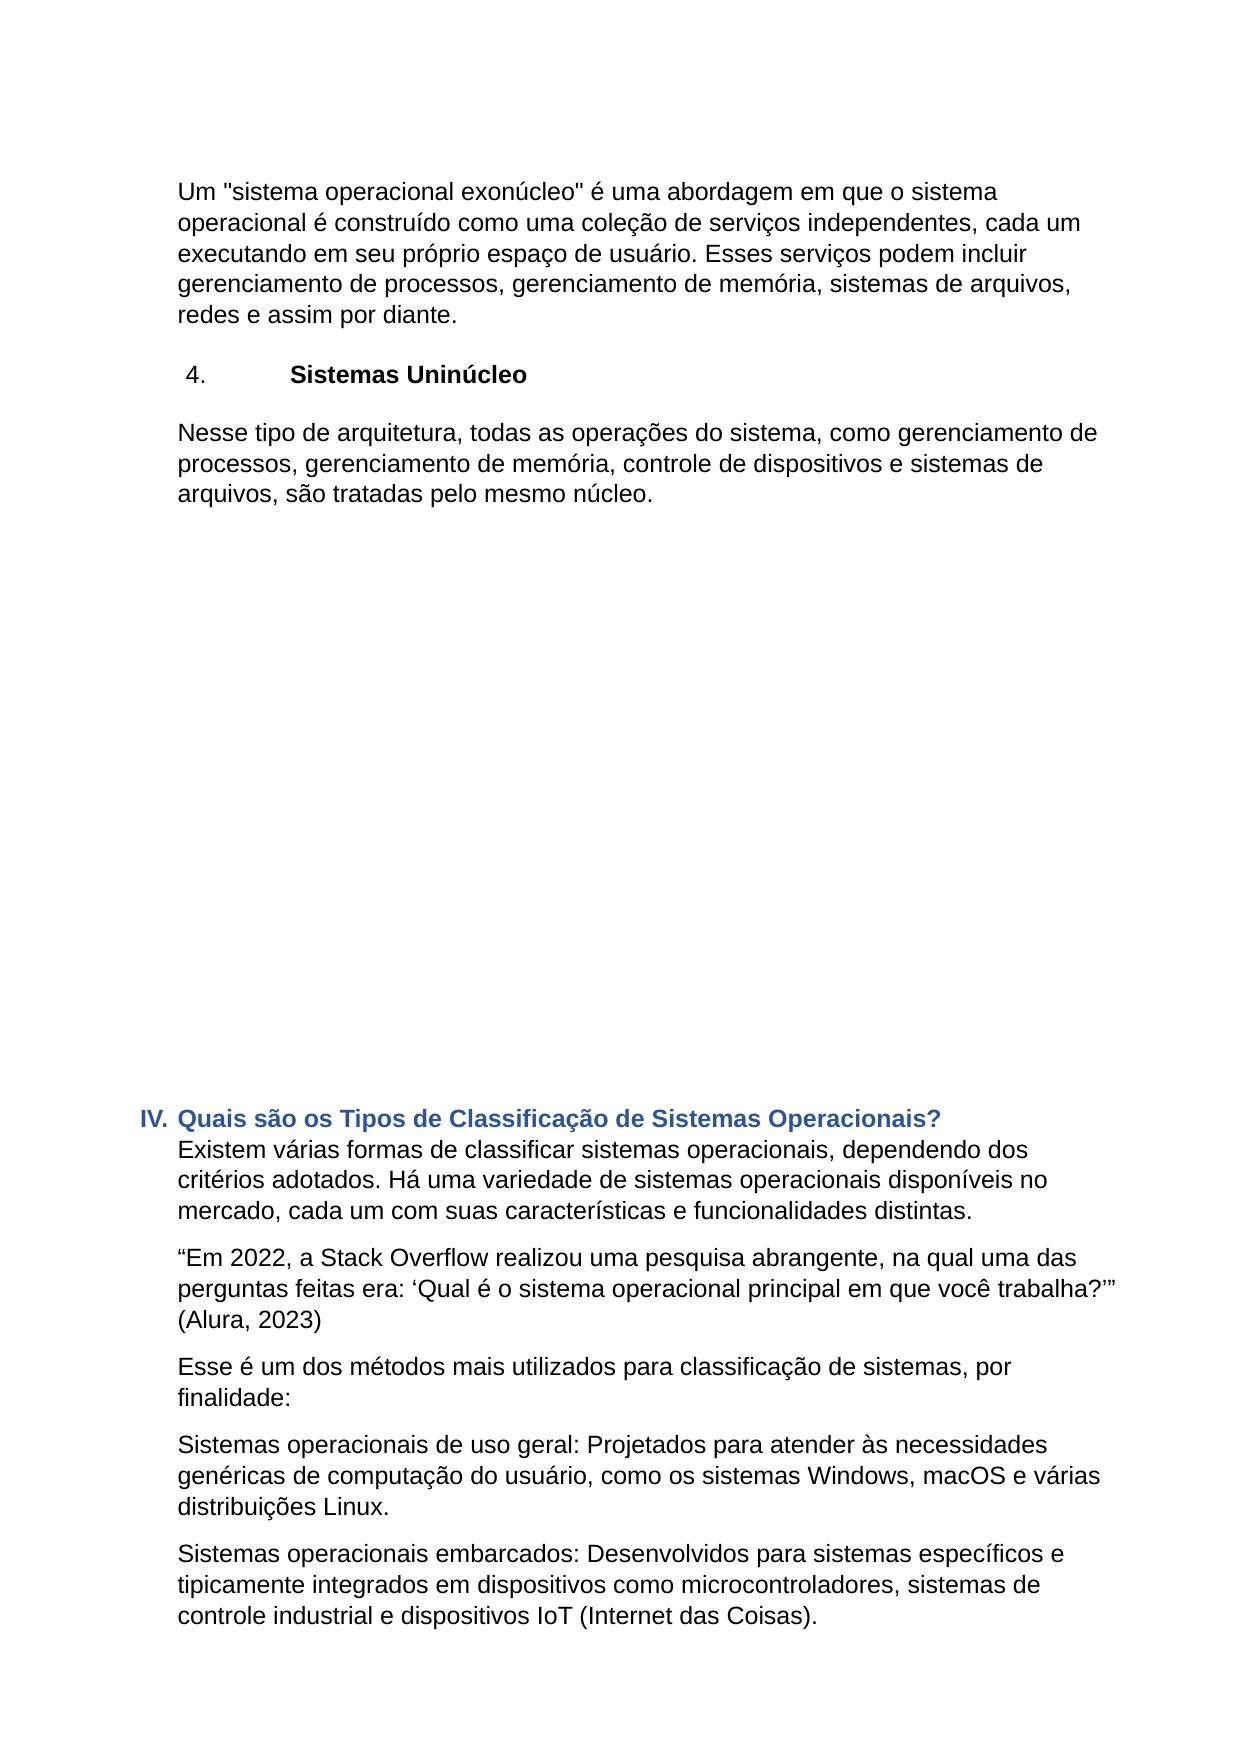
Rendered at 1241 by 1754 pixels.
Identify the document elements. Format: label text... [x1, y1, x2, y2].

text “Em 2022, a Stack Overflow realizou uma pesquisa abrangente, na qual uma das perguntas feitas era: ‘Qual é o sistema operacional principal em que você trabalha?’” (Alura, 2023) [177, 1243, 1122, 1334]
text Sistemas operacionais embarcados: Desenvolvidos para sistemas específicos e tipicamente integrados em dispositivos como microcontroladores, sistemas de controle industrial e dispositivos IoT (Internet das Coisas). [177, 1539, 1122, 1629]
subtitle Quais são os Tipos de Classificação de Sistemas Operacionais? [140, 1104, 1122, 1133]
subtitle Sistemas Uninúcleo [185, 360, 1122, 389]
text Nesse tipo de arquitetura, todas as operações do sistema, como gerenciamento de processos, gerenciamento de memória, controle de dispositivos e sistemas de arquivos, são tratadas pelo mesmo núcleo. [177, 418, 1122, 508]
text Sistemas operacionais de uso geral: Projetados para atender às necessidades genéricas de computação do usuário, como os sistemas Windows, macOS e várias distribuições Linux. [177, 1430, 1122, 1521]
text Esse é um dos métodos mais utilizados para classificação de sistemas, por finalidade: [177, 1352, 1122, 1412]
text Existem várias formas de classificar sistemas operacionais, dependendo dos critérios adotados. Há uma variedade de sistemas operacionais disponíveis no mercado, cada um com suas características e funcionalidades distintas. [177, 1134, 1122, 1225]
text Um "sistema operacional exonúcleo" é uma abordagem em que o sistema operacional é construído como uma coleção de serviços independentes, cada um executando em seu próprio espaço de usuário. Esses serviços podem incluir gerenciamento de processos, gerenciamento de memória, sistemas de arquivos, redes e assim por diante. [177, 177, 1122, 329]
